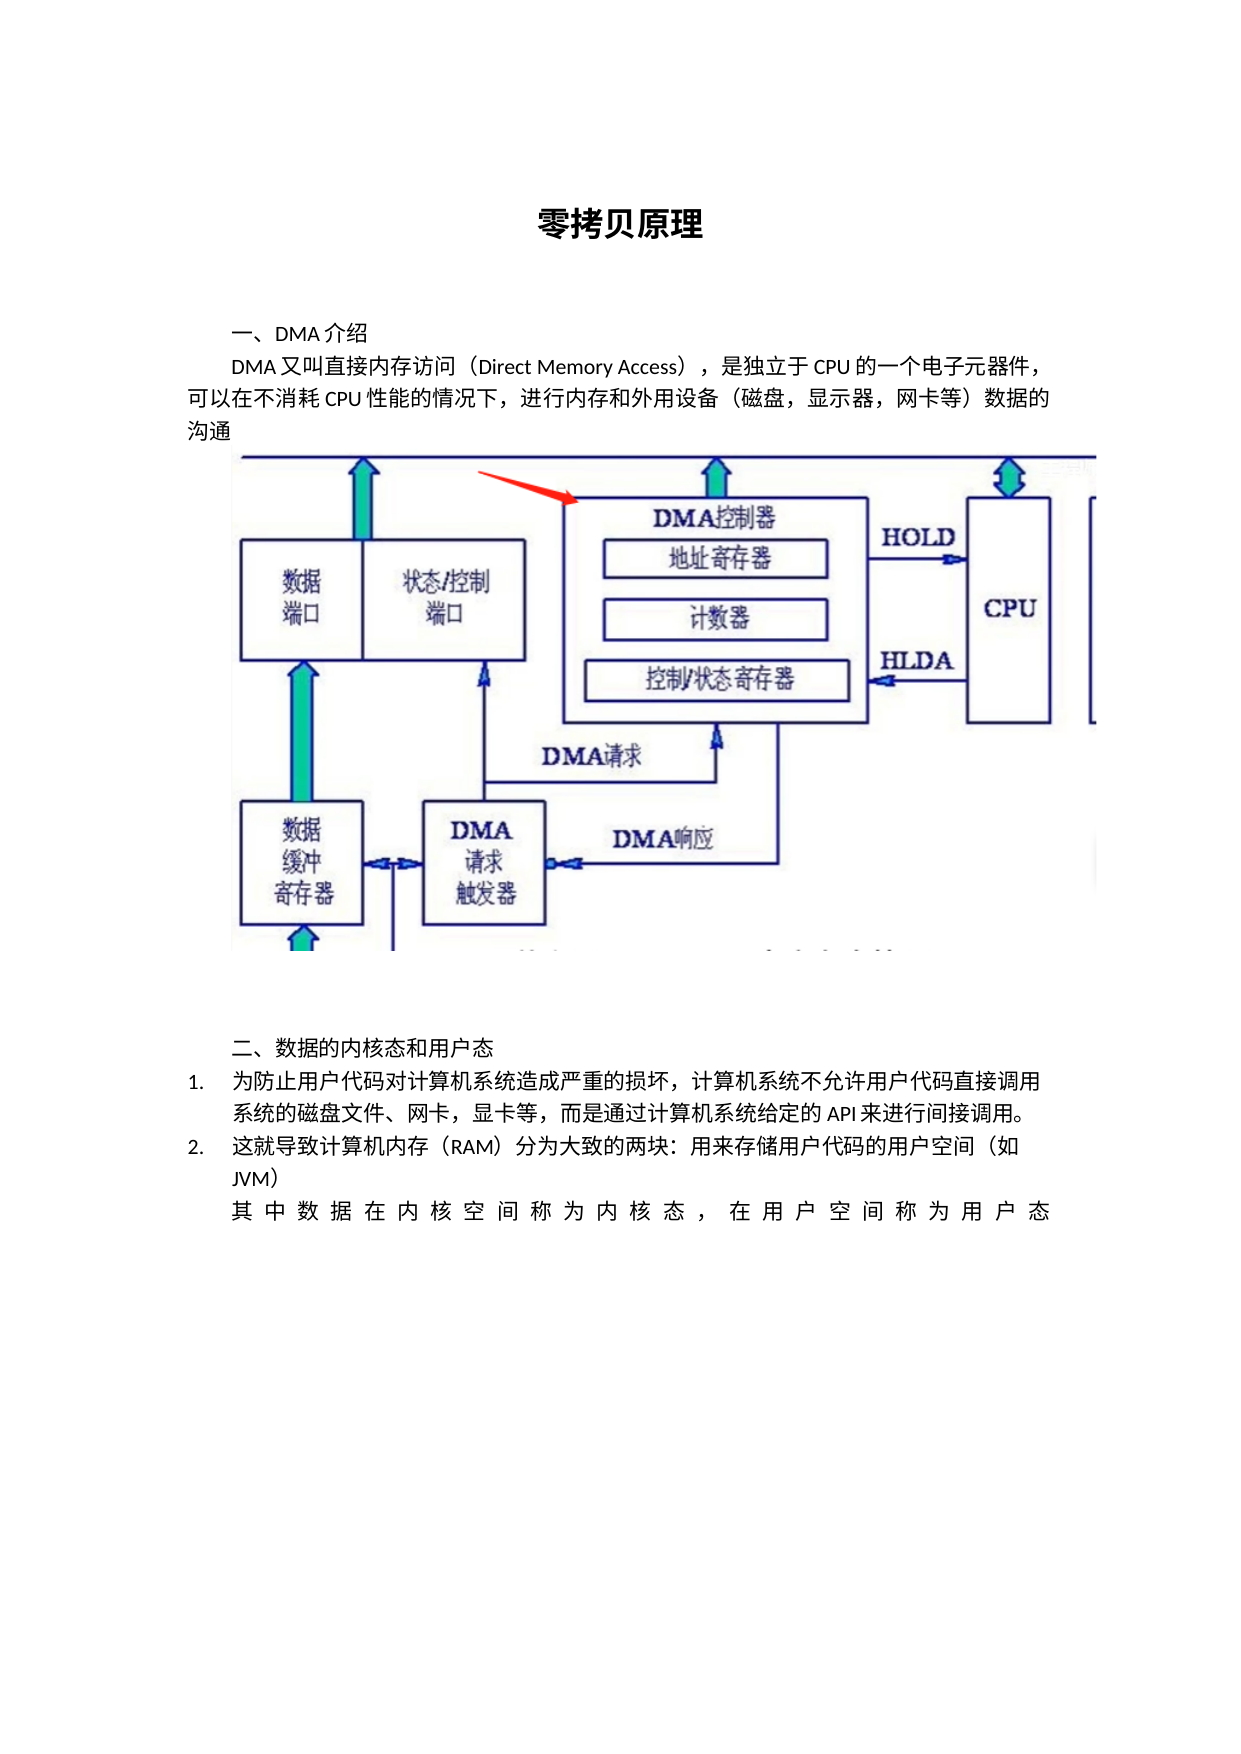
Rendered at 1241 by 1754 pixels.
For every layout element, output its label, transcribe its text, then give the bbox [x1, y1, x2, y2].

list 为防止用户代码对计算机系统造成严重的损坏，计算机系统不允许用户代码直接调用系统的磁盘文件、网卡，显卡等，而是通过计算机系统给定的API来进行间接调用。 [187, 1063, 1053, 1128]
list 这就导致计算机内存（RAM）分为大致的两块：用来存储用户代码的用户空间（如JVM） [187, 1128, 1053, 1193]
picture [231, 445, 1097, 951]
subtitle 零拷贝原理 [187, 189, 1053, 254]
list 其中数据在内核空间称为内核态，在用户空间称为用户态 [187, 1193, 1053, 1226]
list 数据的内核态和用户态 [187, 1031, 1053, 1063]
list DMA又叫直接内存访问（Direct Memory Access），是独立于CPU的一个电子元器件，可以在不消耗CPU性能的情况下，进行内存和外用设备（磁盘，显示器，网卡等）数据的沟通 [187, 348, 1053, 446]
list DMA介绍 [187, 316, 1053, 348]
